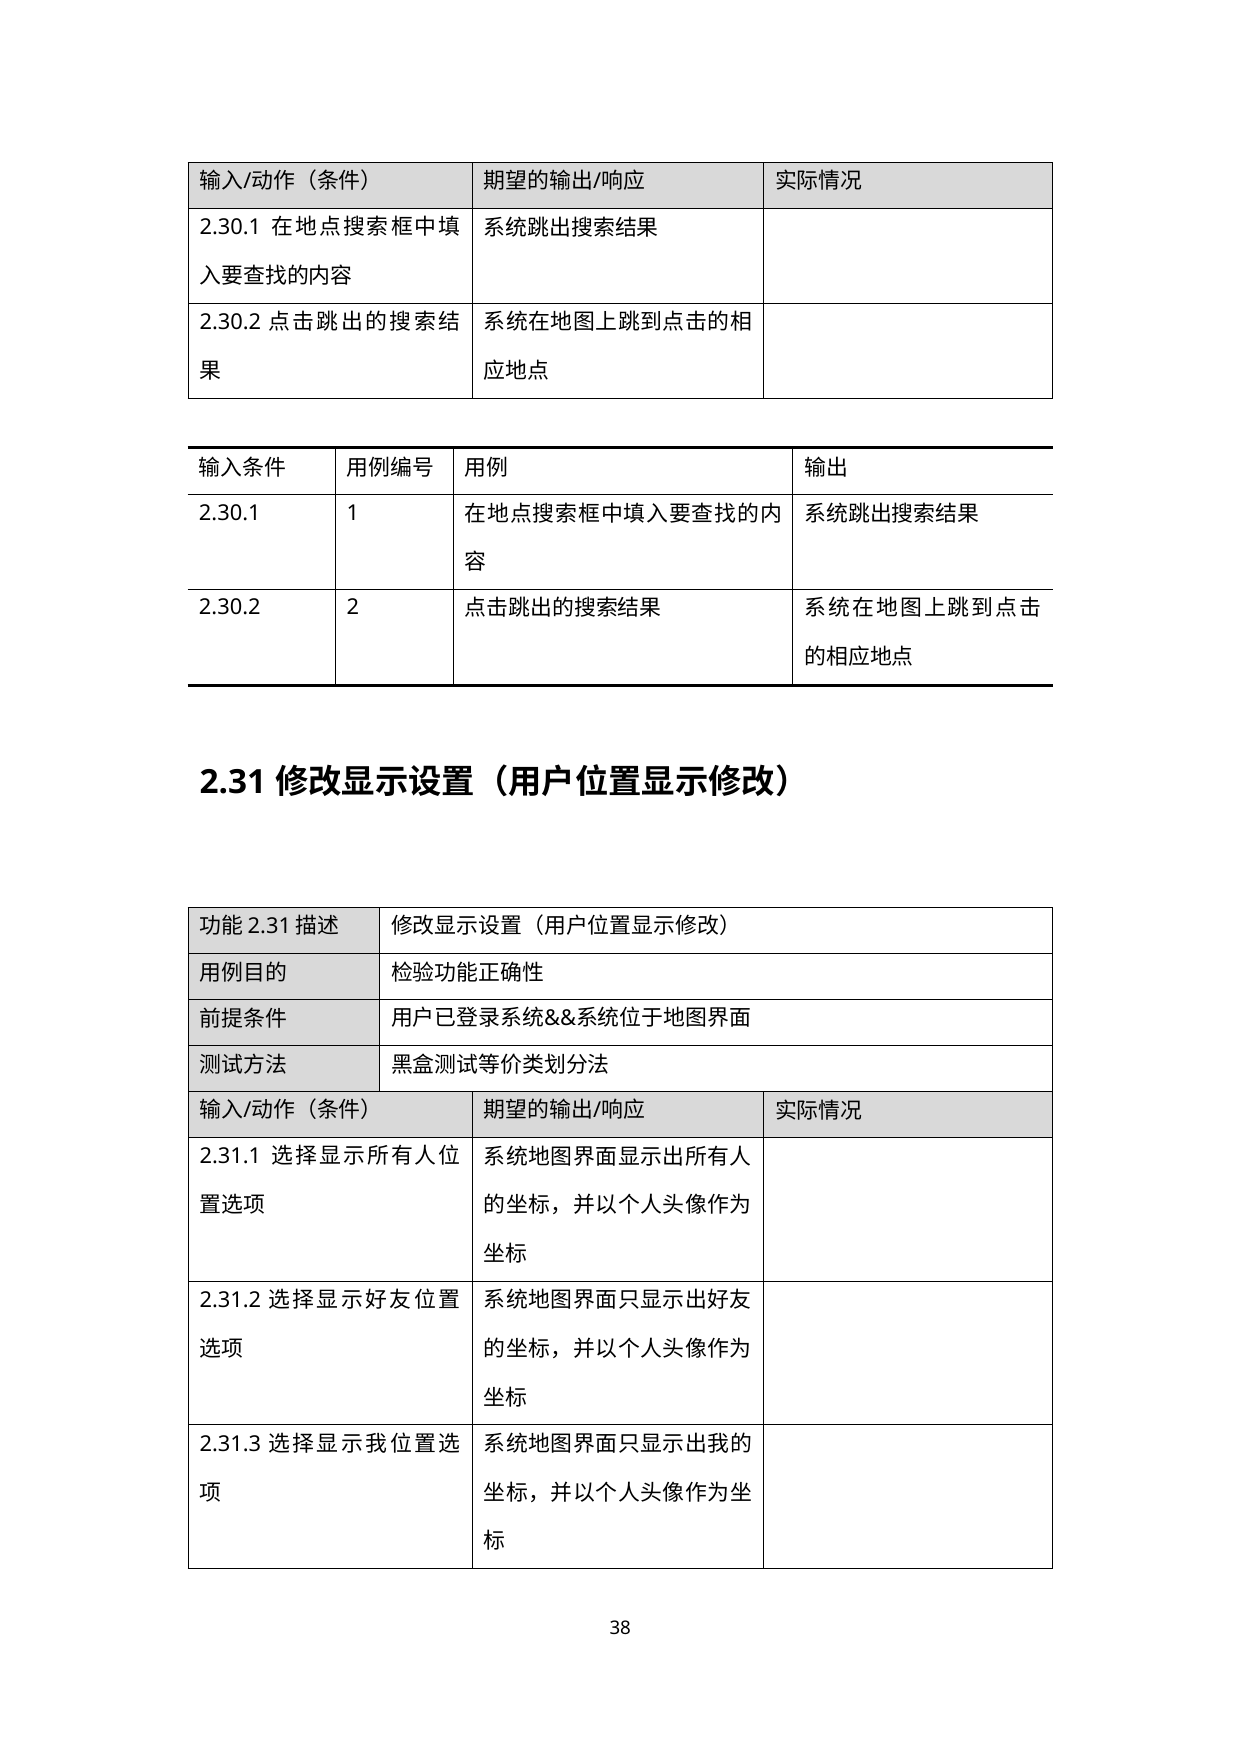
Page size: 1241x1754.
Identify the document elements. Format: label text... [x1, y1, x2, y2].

table_cell 系统地图界面只显示出我的坐标，并以个人头像作为坐标 [473, 1425, 763, 1568]
table_cell 2 [336, 590, 453, 684]
table_cell [764, 1282, 1052, 1424]
table_cell 2.30.2点击跳出的搜索结果 [189, 304, 472, 398]
table_cell 系统地图界面只显示出好友的坐标，并以个人头像作为坐标 [473, 1282, 763, 1424]
table_cell [764, 1425, 1052, 1568]
table_cell 在地点搜索框中填入要查找的内容 [454, 495, 792, 589]
table_cell 输入/动作（条件） [189, 163, 472, 208]
table_cell [764, 209, 1052, 303]
table_cell 测试方法 [189, 1046, 379, 1091]
table_cell 2.31.2选择显示好友位置选项 [189, 1282, 472, 1424]
table_header 输出 [793, 449, 1053, 494]
table_cell [764, 1138, 1052, 1281]
table_cell 点击跳出的搜索结果 [454, 590, 792, 684]
table_cell 实际情况 [764, 163, 1052, 208]
table_header 用例编号 [336, 449, 453, 494]
table_cell 期望的输出/响应 [473, 163, 763, 208]
table_cell 系统在地图上跳到点击的相应地点 [473, 304, 763, 398]
table_cell 系统跳出搜索结果 [473, 209, 763, 303]
table_cell 2.31.3选择显示我位置选项 [189, 1425, 472, 1568]
table_cell 用例目的 [189, 954, 379, 999]
table_cell 2.30.1 [188, 495, 335, 589]
table_cell 黑盒测试等价类划分法 [380, 1046, 1052, 1091]
table_cell 2.30.1 在地点搜索框中填入要查找的内容 [189, 209, 472, 303]
table_cell 2.30.2 [188, 590, 335, 684]
table_cell 系统地图界面显示出所有人的坐标，并以个人头像作为坐标 [473, 1138, 763, 1281]
table_header 修改显示设置（用户位置显示修改） [380, 908, 1052, 953]
table_cell 系统在地图上跳到点击的相应地点 [793, 590, 1053, 684]
table_cell 输入/动作（条件） [189, 1092, 472, 1137]
subtitle 修改显示设置（用户位置显示修改） [199, 747, 1053, 812]
table_cell 用户已登录系统&&系统位于地图界面 [380, 1000, 1052, 1045]
table_cell 检验功能正确性 [380, 954, 1052, 999]
table_header 输入条件 [188, 449, 335, 494]
table_header 用例 [454, 449, 792, 494]
table_cell 2.31.1 选择显示所有人位置选项 [189, 1138, 472, 1281]
table_cell 期望的输出/响应 [473, 1092, 763, 1137]
table_header 功能2.31描述 [189, 908, 379, 953]
table_cell [764, 304, 1052, 398]
table_cell 实际情况 [764, 1092, 1052, 1137]
table_cell 前提条件 [189, 1000, 379, 1045]
table_cell 1 [336, 495, 453, 589]
table_cell 系统跳出搜索结果 [793, 495, 1053, 589]
